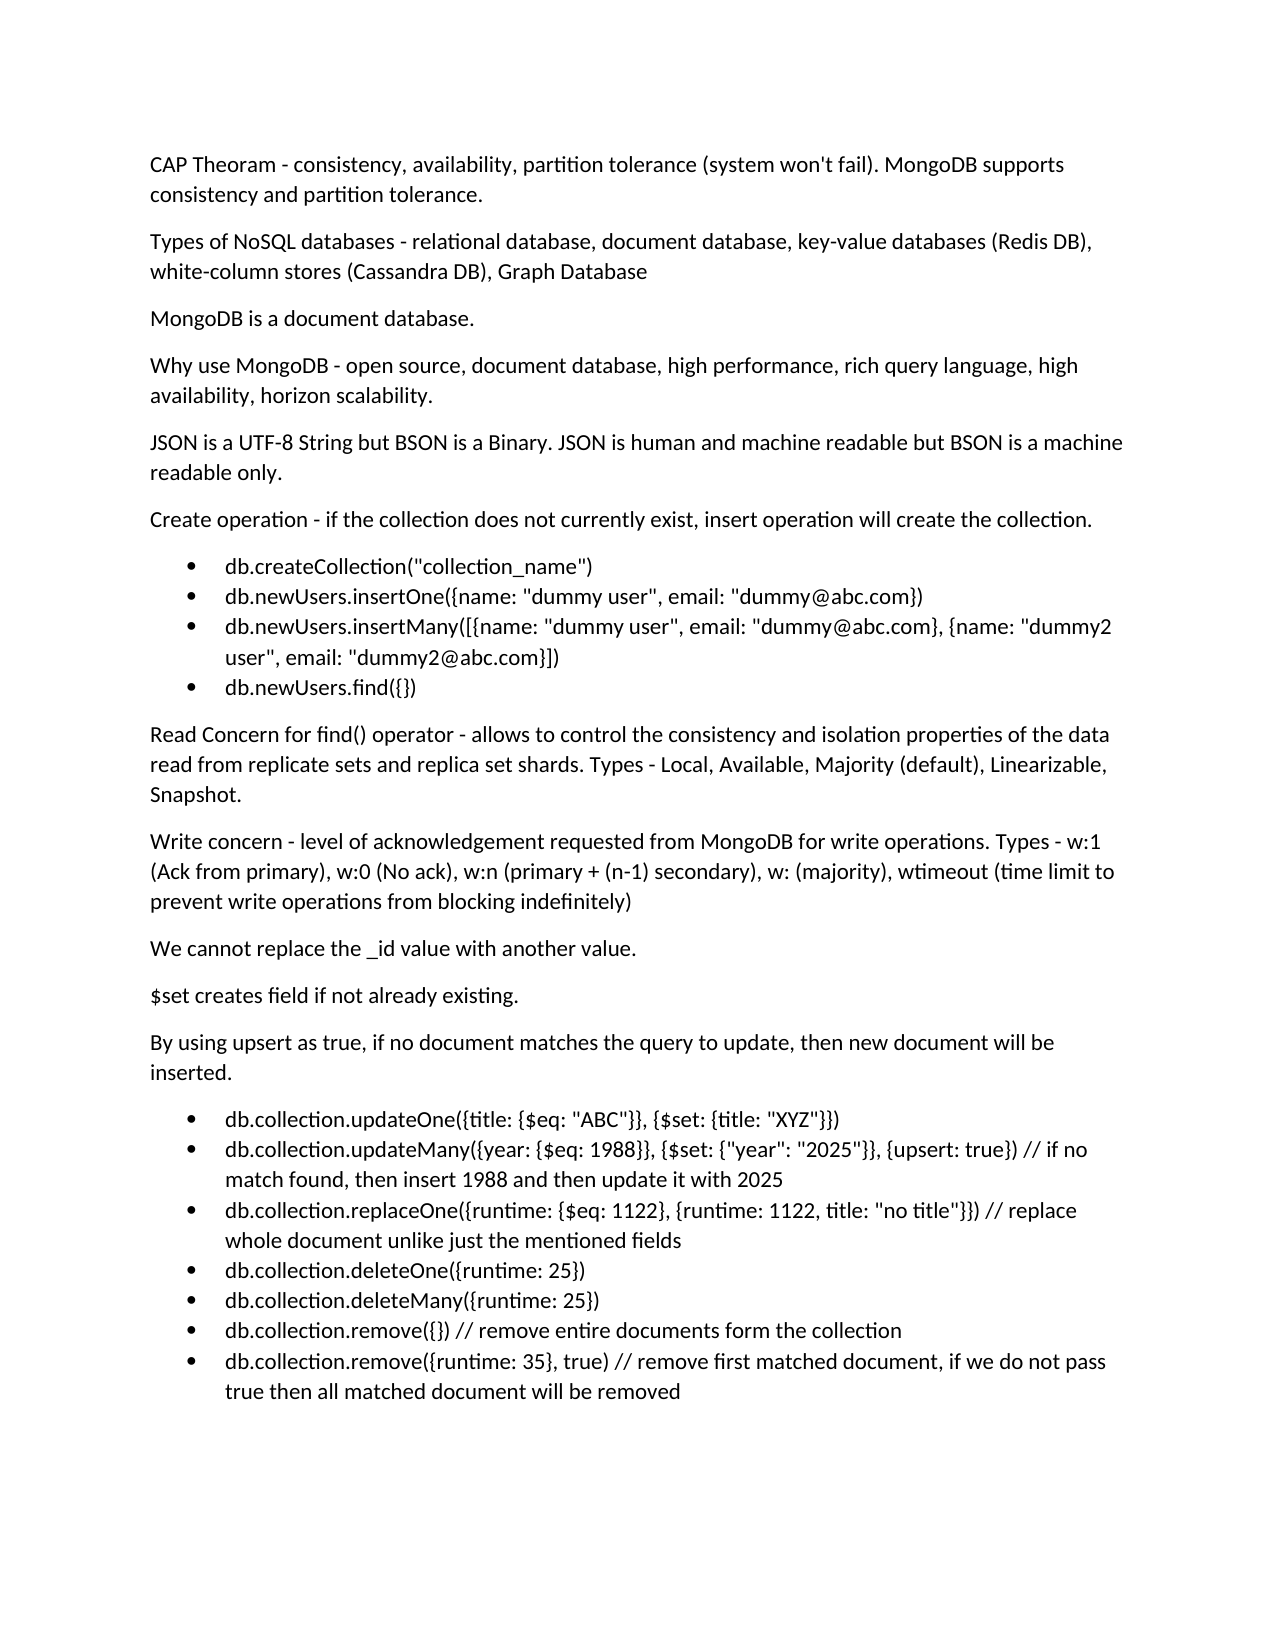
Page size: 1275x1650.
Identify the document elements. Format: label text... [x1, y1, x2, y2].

list db.newUsers.find({}) [187, 673, 1125, 701]
list db.newUsers.insertOne({name: "dummy user", email: "dummy@abc.com}) [187, 582, 1125, 610]
list db.collection.deleteMany({runtime: 25}) [187, 1286, 1125, 1314]
list db.collection.replaceOne({runtime: {$eq: 1122}, {runtime: 1122, title: "no title"}}) // replace whole document unlike just the mentioned fields [187, 1196, 1125, 1254]
text CAP Theoram - consistency, availability, partition tolerance (system won't fail). MongoDB supports consistency and partition tolerance. [150, 150, 1125, 208]
text MongoDB is a document database. [150, 304, 1125, 332]
text JSON is a UTF-8 String but BSON is a Binary. JSON is human and machine readable but BSON is a machine readable only. [150, 428, 1125, 486]
text Types of NoSQL databases - relational database, document database, key-value databases (Redis DB), white-column stores (Cassandra DB), Graph Database [150, 227, 1125, 285]
text We cannot replace the _id value with another value. [150, 934, 1125, 962]
text By using upsert as true, if no document matches the query to update, then new document will be inserted. [150, 1028, 1125, 1086]
list db.collection.updateOne({title: {$eq: "ABC"}}, {$set: {title: "XYZ"}}) [187, 1105, 1125, 1133]
list db.createCollection("collection_name") [187, 552, 1125, 580]
text Create operation - if the collection does not currently exist, insert operation will create the collection. [150, 505, 1125, 533]
text Why use MongoDB - open source, document database, high performance, rich query language, high availability, horizon scalability. [150, 351, 1125, 409]
list db.collection.updateMany({year: {$eq: 1988}}, {$set: {"year": "2025"}}, {upsert: true}) // if no match found, then insert 1988 and then update it with 2025 [187, 1135, 1125, 1194]
list db.collection.remove({}) // remove entire documents form the collection [187, 1317, 1125, 1345]
text Read Concern for find() operator - allows to control the consistency and isolation properties of the data read from replicate sets and replica set shards. Types - Local, Available, Majority (default), Linearizable, Snapshot. [150, 720, 1125, 808]
text Write concern - level of acknowledgement requested from MongoDB for write operations. Types - w:1 (Ack from primary), w:0 (No ack), w:n (primary + (n-1) secondary), w: (majority), wtimeout (time limit to prevent write operations from blocking indefinitely) [150, 827, 1125, 916]
list db.newUsers.insertMany([{name: "dummy user", email: "dummy@abc.com}, {name: "dummy2 user", email: "dummy2@abc.com}]) [187, 612, 1125, 671]
list db.collection.remove({runtime: 35}, true) // remove first matched document, if we do not pass true then all matched document will be removed [187, 1347, 1125, 1405]
text $set creates field if not already existing. [150, 981, 1125, 1009]
list db.collection.deleteOne({runtime: 25}) [187, 1256, 1125, 1284]
